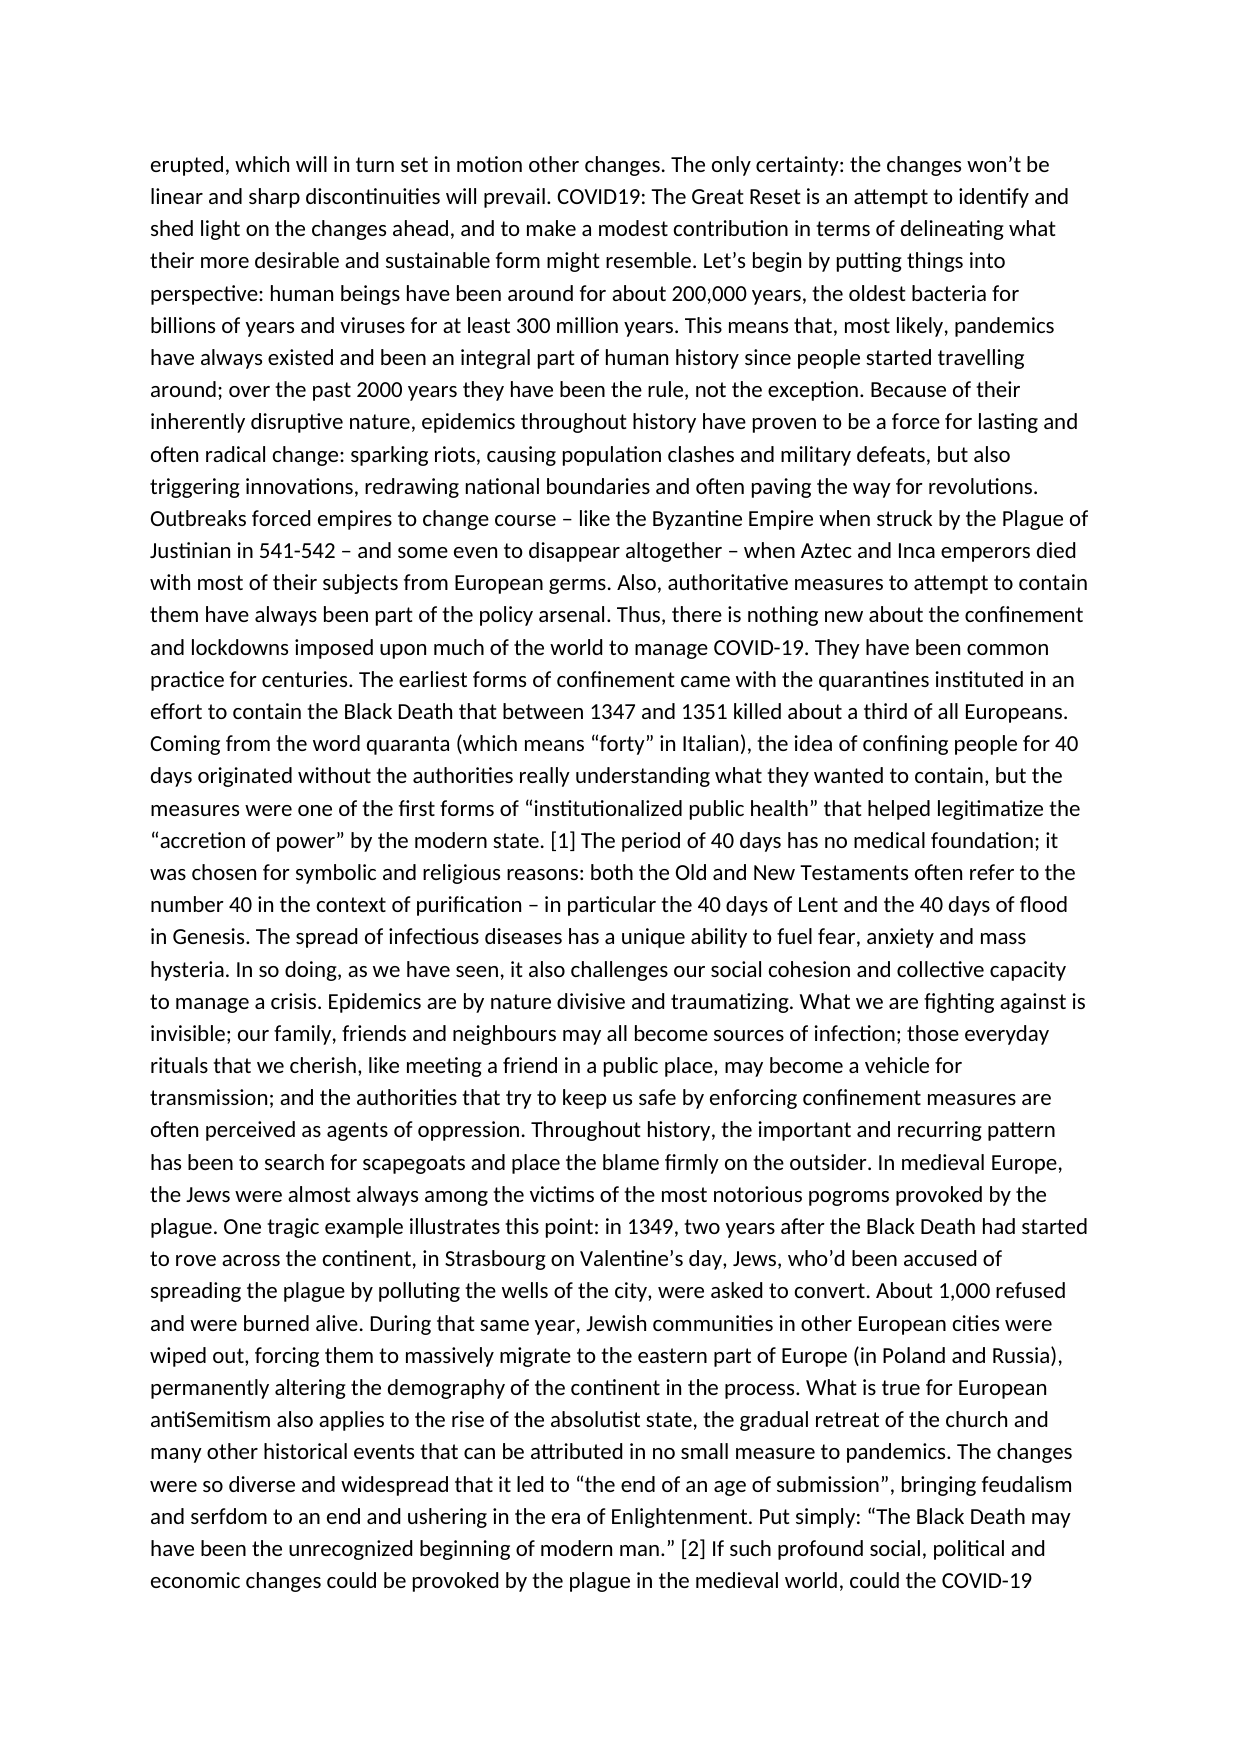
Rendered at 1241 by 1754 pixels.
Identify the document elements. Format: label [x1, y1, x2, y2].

text [150, 150, 1090, 1594]
